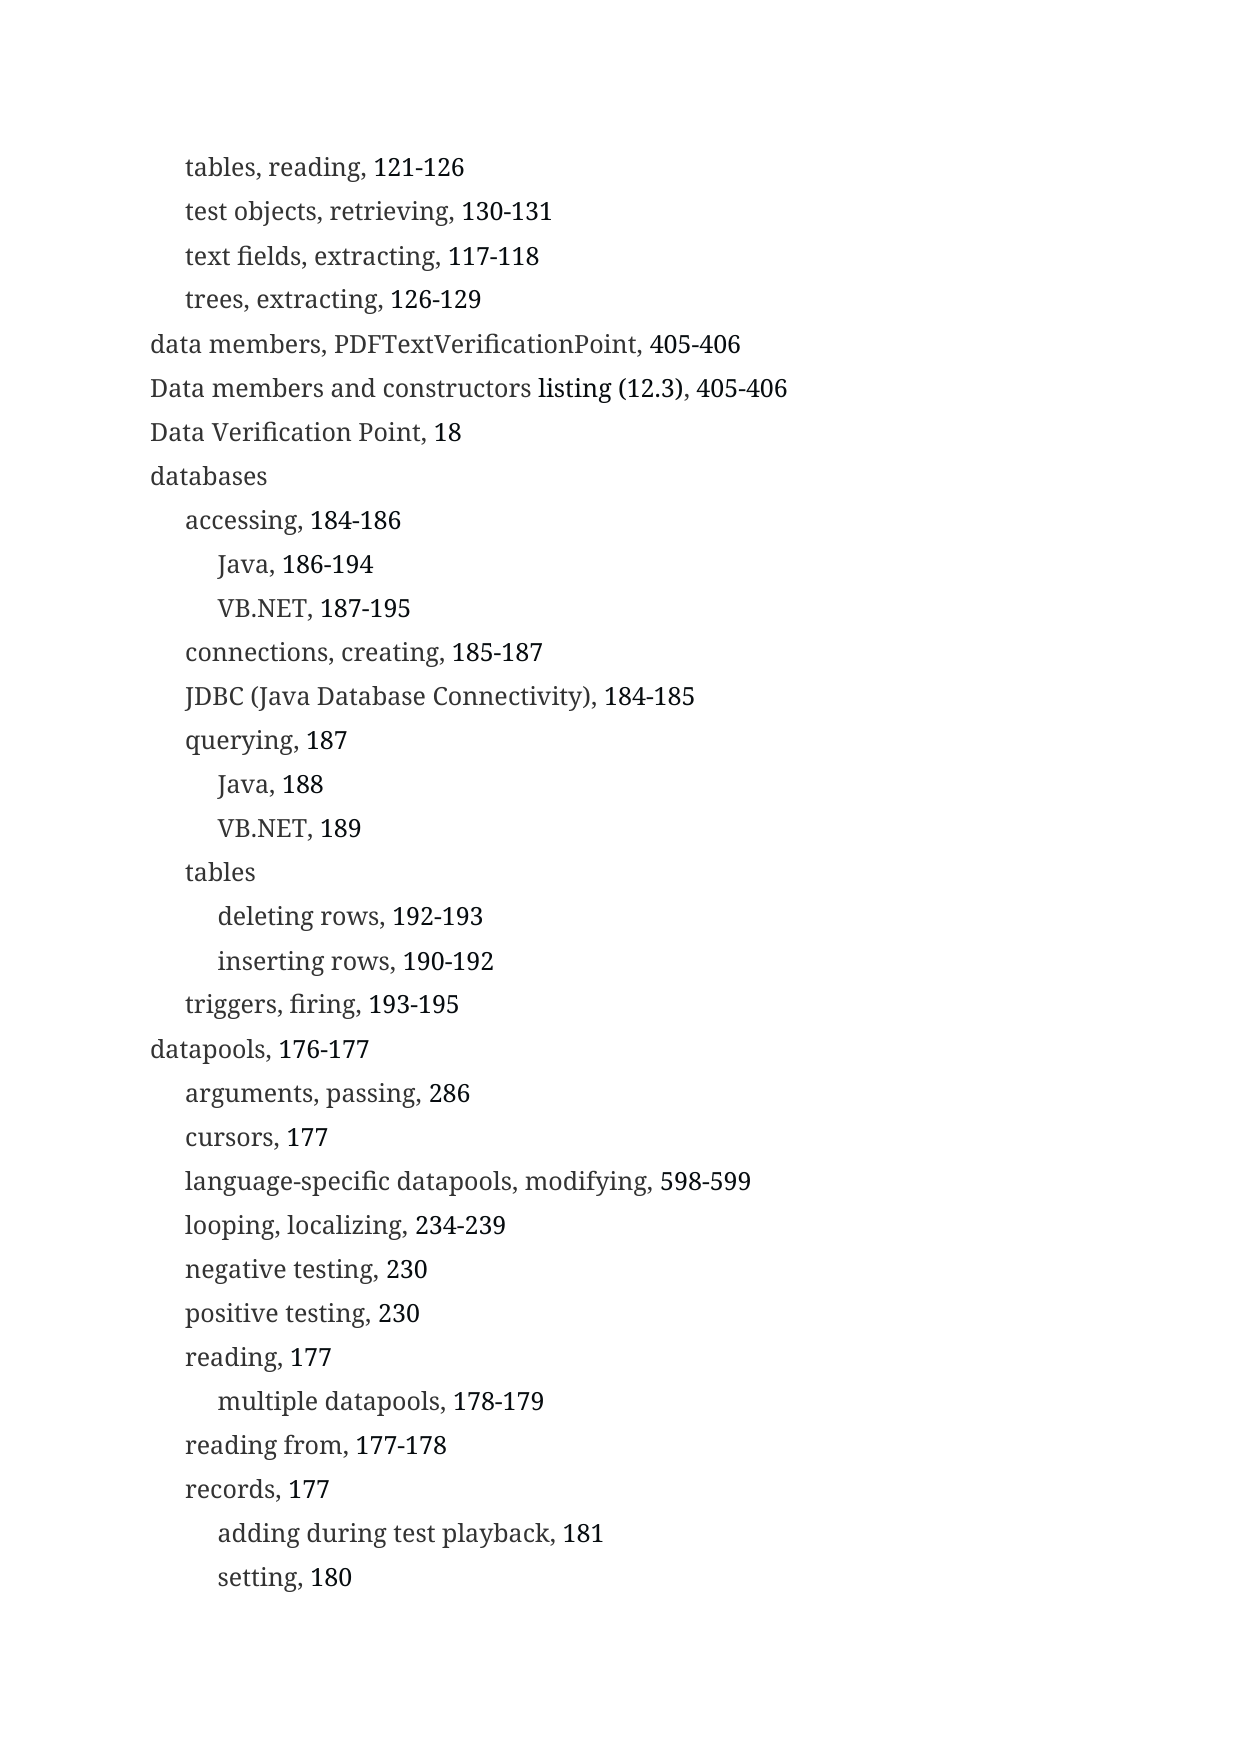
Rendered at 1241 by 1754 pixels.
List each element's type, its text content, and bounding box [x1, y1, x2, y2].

text datapools, 176-177 [150, 1031, 1090, 1065]
text cursors, 177 [185, 1119, 1090, 1153]
text accessing, 184-186 [185, 502, 1090, 537]
text connections, creating, 185-187 [185, 635, 1090, 669]
text VB.NET, 187-195 [217, 591, 1090, 625]
text data members, PDFTextVerificationPoint, 405-406 [150, 326, 1090, 360]
text inserting rows, 190-192 [217, 943, 1090, 977]
text records, 177 [185, 1472, 1090, 1506]
text arguments, passing, 286 [185, 1075, 1090, 1109]
text tables [185, 855, 1090, 889]
text Data members and constructors listing (12.3), 405-406 [150, 370, 1090, 404]
text tables, reading, 121-126 [185, 150, 1090, 184]
text looping, localizing, 234-239 [185, 1207, 1090, 1242]
text setting, 180 [217, 1560, 1090, 1594]
text negative testing, 230 [185, 1252, 1090, 1286]
text positive testing, 230 [185, 1296, 1090, 1330]
text reading from, 177-178 [185, 1428, 1090, 1462]
text test objects, retrieving, 130-131 [185, 194, 1090, 228]
text Data Verification Point, 18 [150, 414, 1090, 448]
text reading, 177 [185, 1340, 1090, 1374]
text triggers, firing, 193-195 [185, 987, 1090, 1021]
text VB.NET, 189 [217, 811, 1090, 845]
text JDBC (Java Database Connectivity), 184-185 [185, 679, 1090, 713]
text querying, 187 [185, 723, 1090, 757]
text language-specific datapools, modifying, 598-599 [185, 1163, 1090, 1197]
text text fields, extracting, 117-118 [185, 238, 1090, 272]
text Java, 188 [217, 767, 1090, 801]
text deleting rows, 192-193 [217, 899, 1090, 933]
text databases [150, 458, 1090, 492]
text Java, 186-194 [217, 547, 1090, 581]
text trees, extracting, 126-129 [185, 282, 1090, 316]
text adding during test playback, 181 [217, 1516, 1090, 1550]
text multiple datapools, 178-179 [217, 1384, 1090, 1418]
